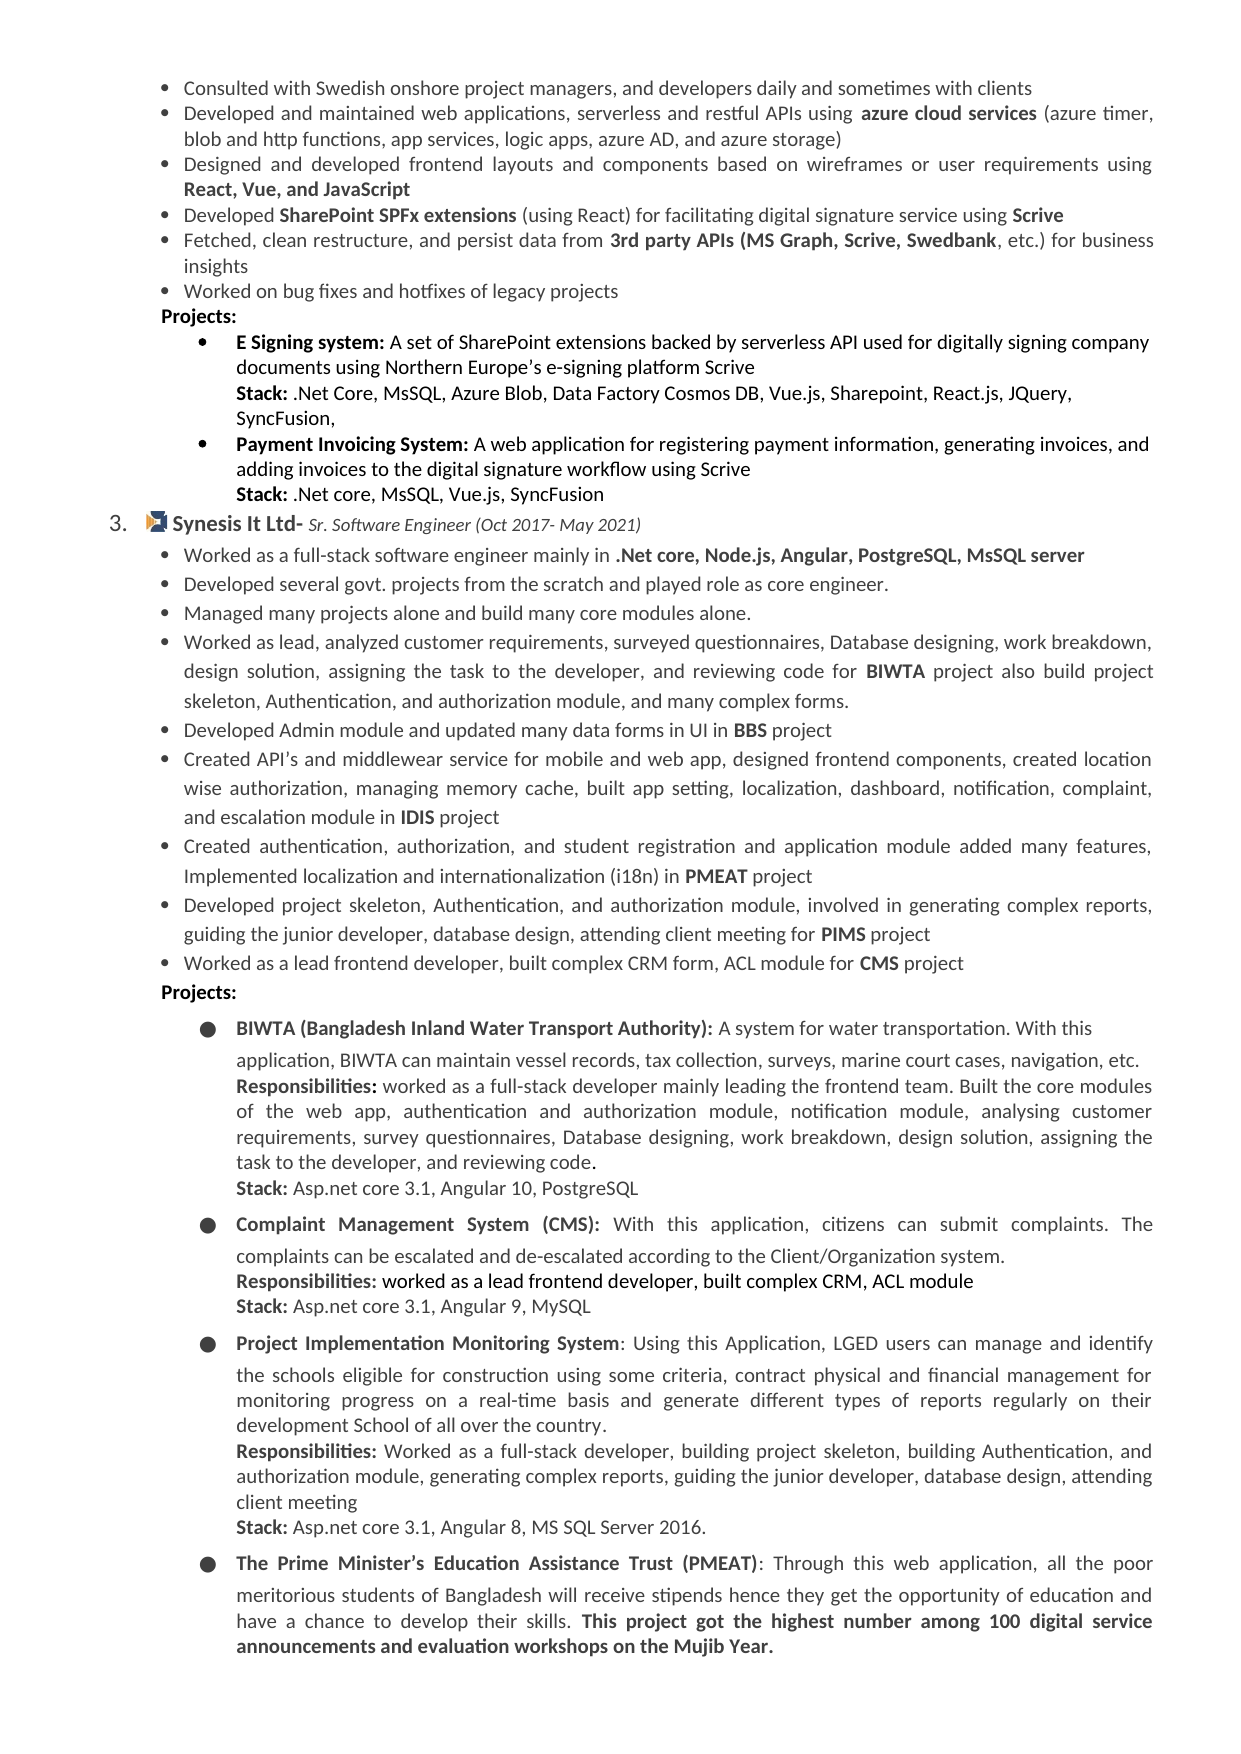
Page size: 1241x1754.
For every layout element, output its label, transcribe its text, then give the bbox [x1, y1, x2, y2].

picture [146, 511, 168, 532]
